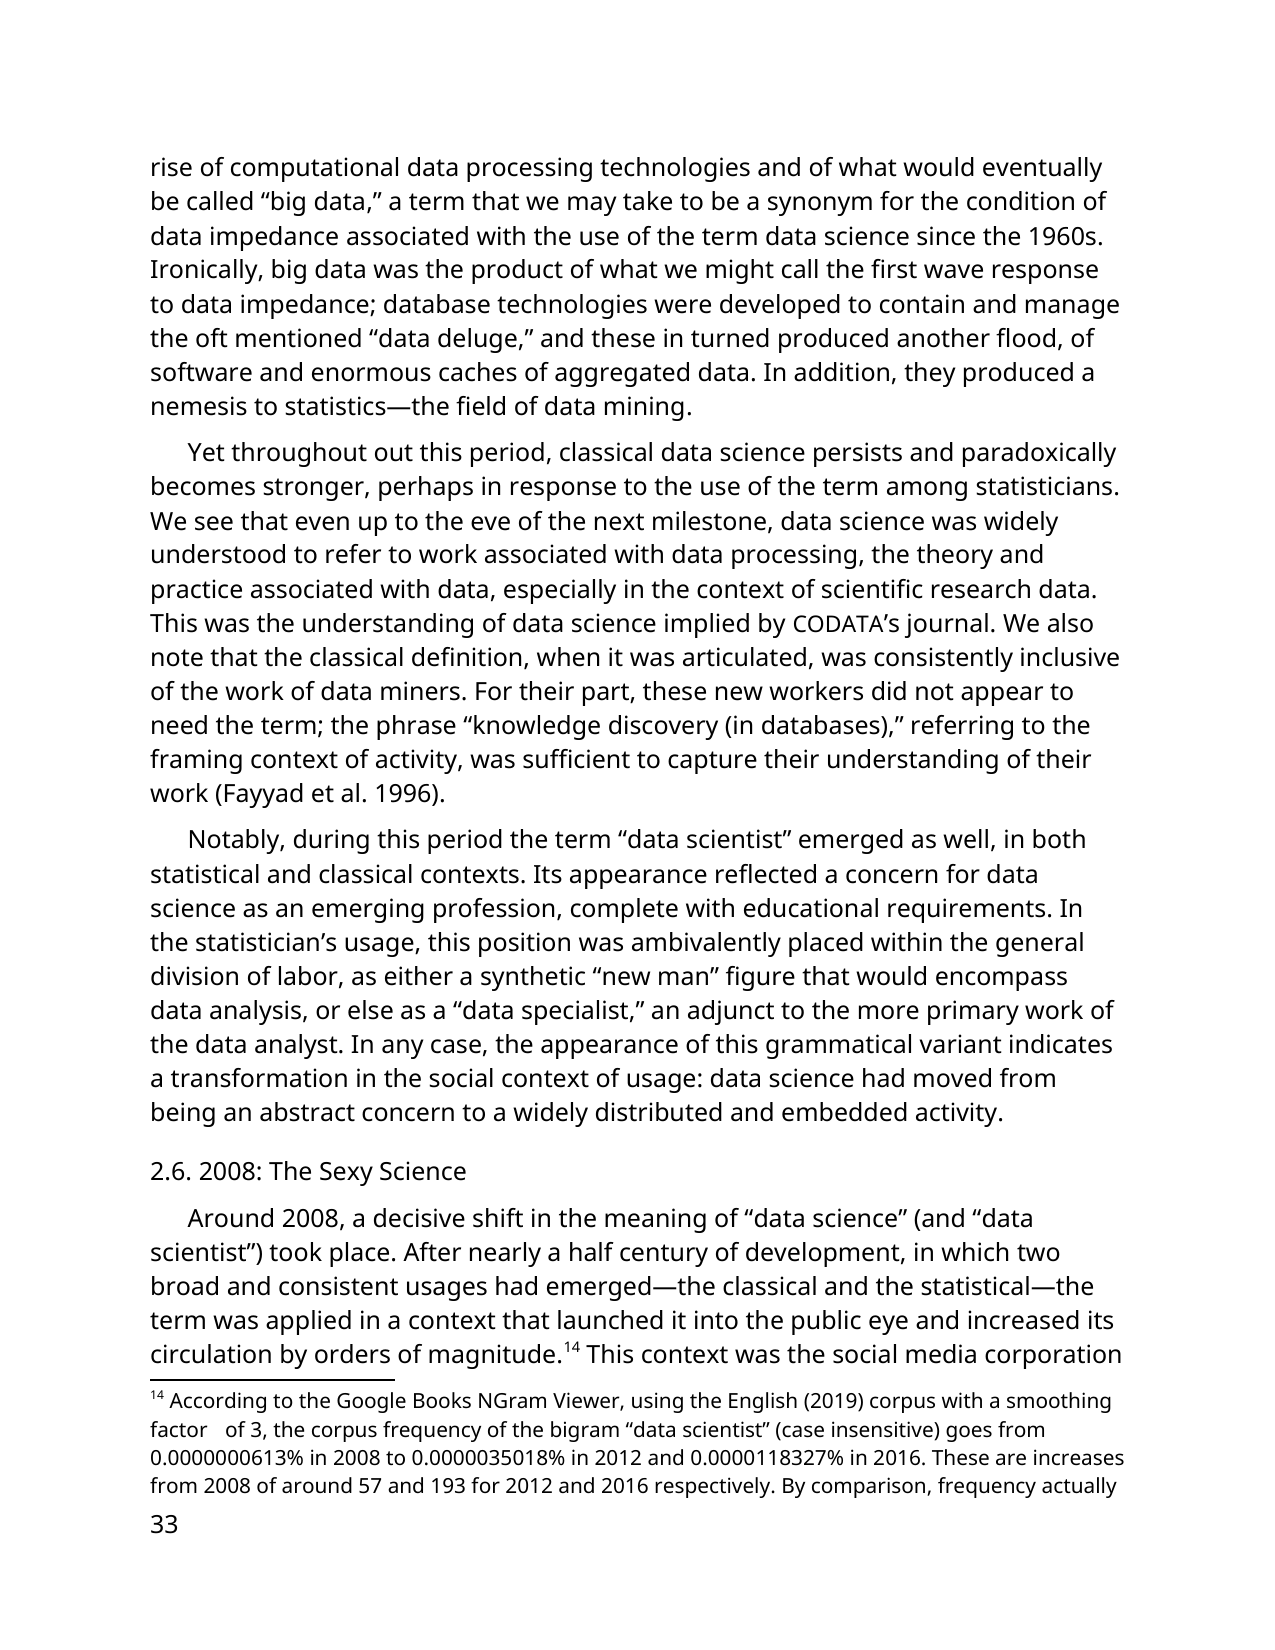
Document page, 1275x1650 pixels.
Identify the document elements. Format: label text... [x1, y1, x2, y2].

text Notably, during this period the term “data scientist” emerged as well, in both statistical and classical contexts. Its appearance reflected a concern for data science as an emerging profession, complete with educational requirements. In the statistician’s usage, this position was ambivalently placed within the general division of labor, as either a synthetic “new man” figure that would encompass data analysis, or else as a “data specialist,” an adjunct to the more primary work of the data analyst. In any case, the appearance of this grammatical variant indicates a transformation in the social context of usage: data science had moved from being an abstract concern to a widely distributed and embedded activity. [150, 822, 1125, 1129]
text Yet throughout out this period, classical data science persists and paradoxically becomes stronger, perhaps in response to the use of the term among statisticians. We see that even up to the eve of the next milestone, data science was widely understood to refer to work associated with data processing, the theory and practice associated with data, especially in the context of scientific research data. This was the understanding of data science implied by CODATA’s journal. We also note that the classical definition, when it was articulated, was consistently inclusive of the work of data miners. For their part, these new workers did not appear to need the term; the phrase “knowledge discovery (in databases),” referring to the framing context of activity, was sufficient to capture their understanding of their work (Fayyad et al. 1996). [150, 435, 1125, 810]
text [150, 1200, 1125, 1371]
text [150, 150, 1125, 422]
subtitle 2008: The Sexy Science [150, 1154, 1125, 1188]
